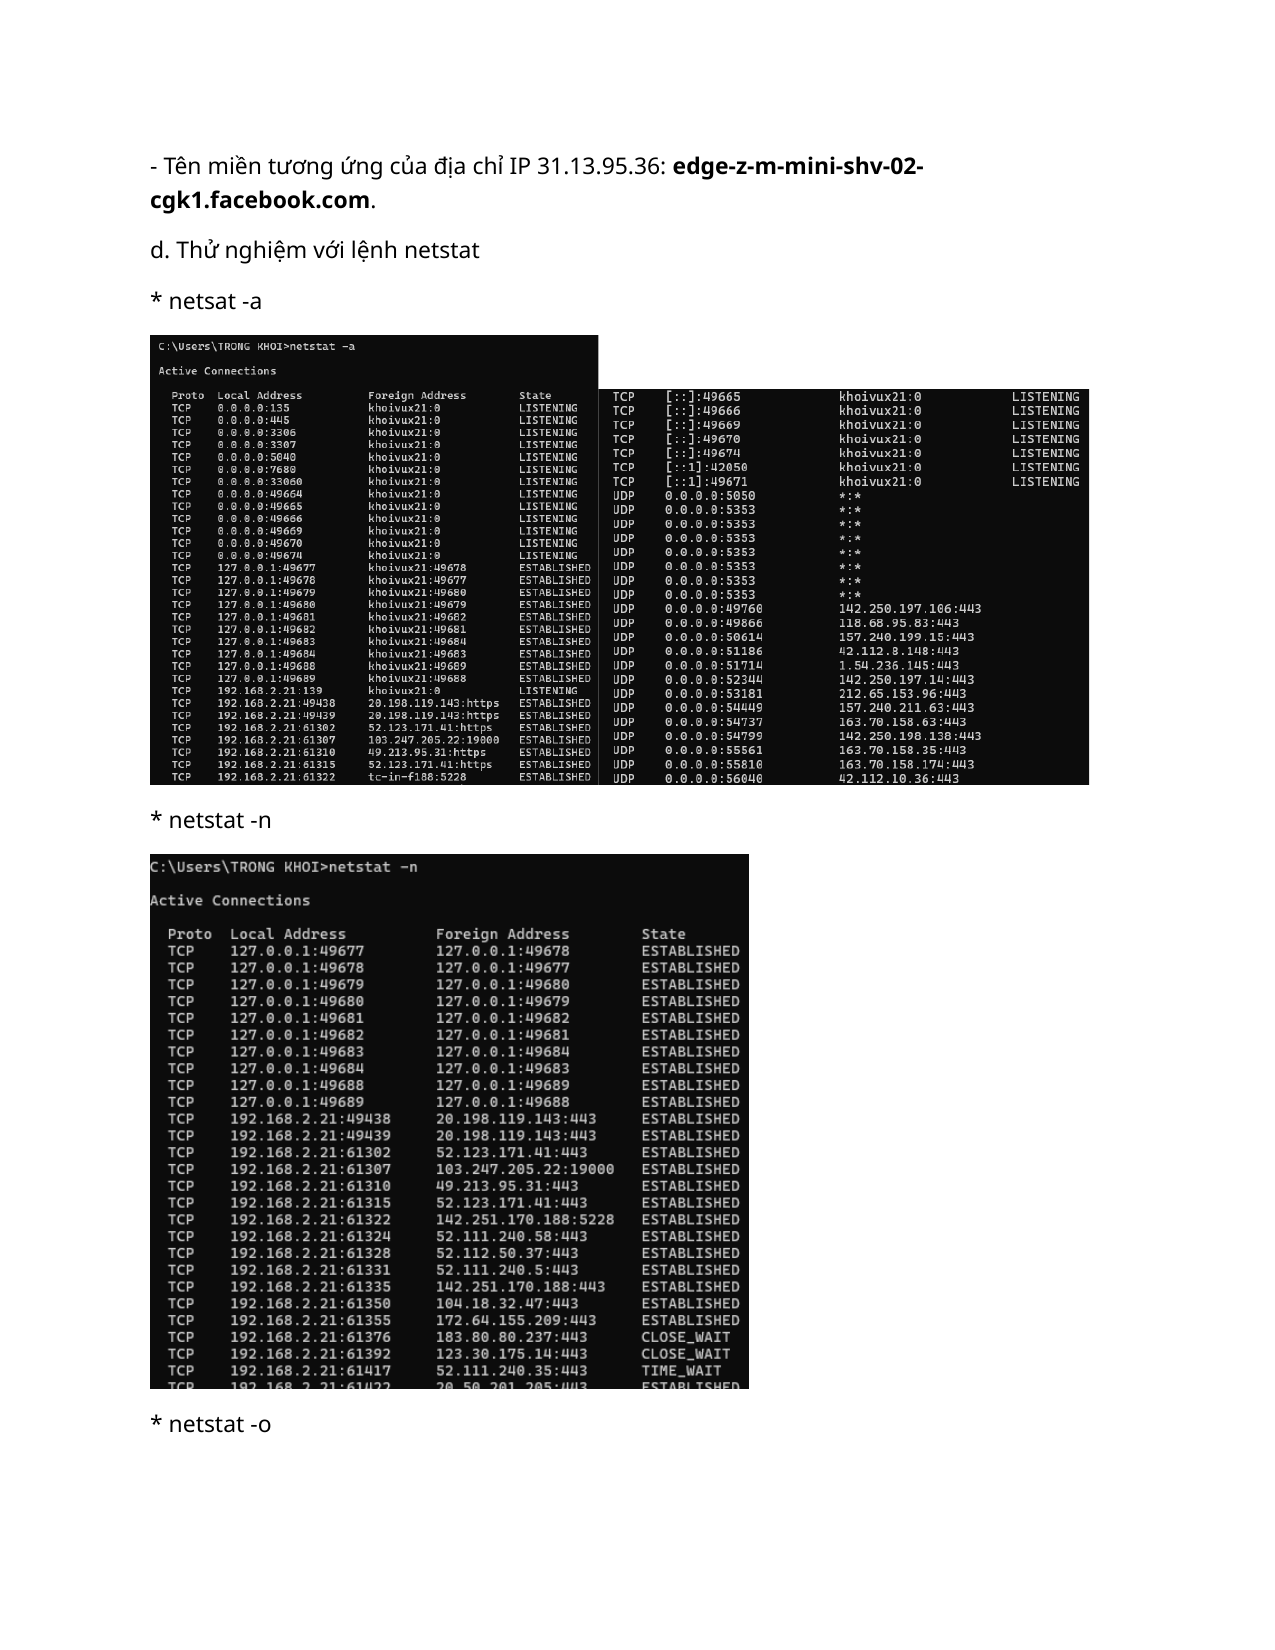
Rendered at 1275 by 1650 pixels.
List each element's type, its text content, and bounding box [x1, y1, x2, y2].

text * netstat -o [150, 1408, 1125, 1439]
text - Tên miền tương ứng của địa chỉ IP 31.13.95.36: edge-z-m-mini-shv-02-cgk1.facebook.com. [150, 150, 1125, 215]
picture [150, 335, 1090, 785]
text * netsat -a [150, 284, 1125, 316]
text d. Thử nghiệm với lệnh netstat [150, 234, 1125, 265]
picture [150, 854, 749, 1389]
text * netstat -n [150, 804, 1125, 835]
